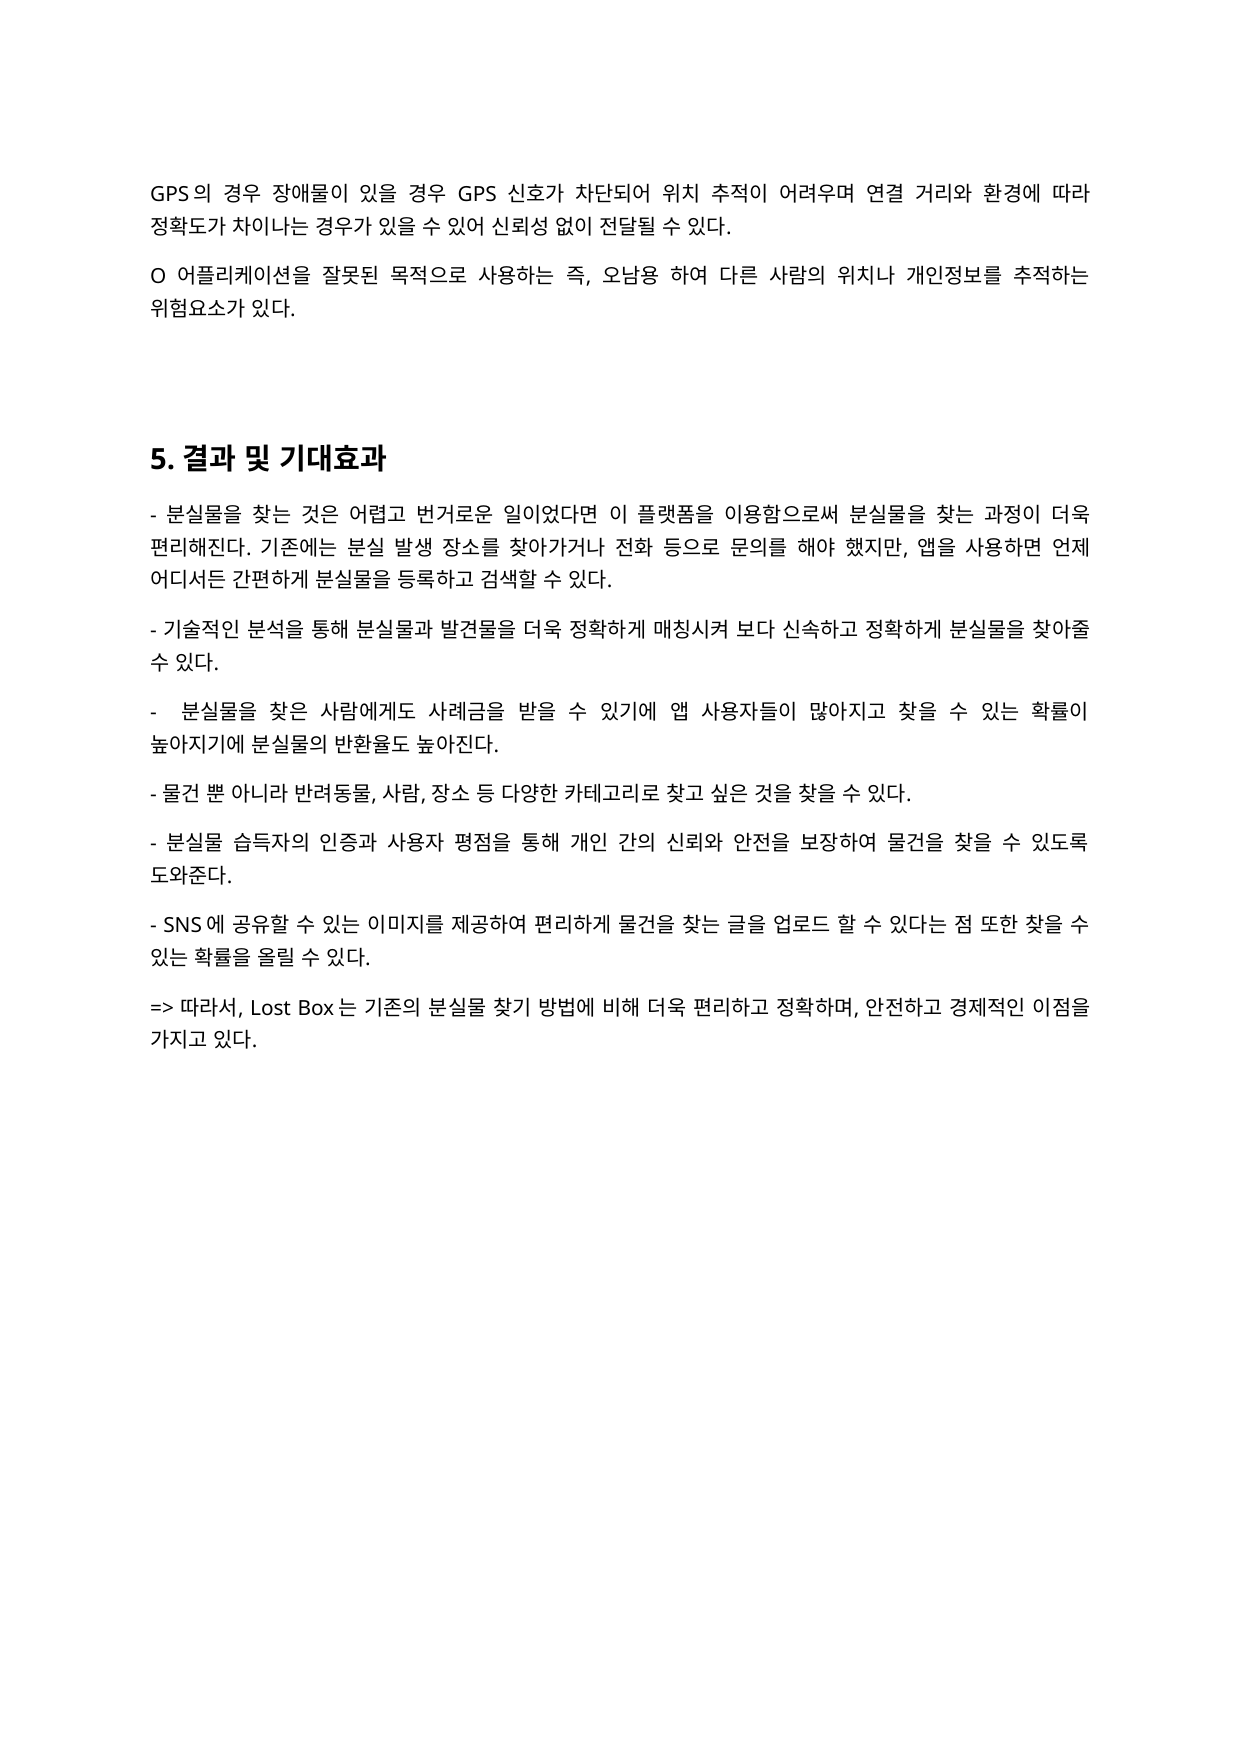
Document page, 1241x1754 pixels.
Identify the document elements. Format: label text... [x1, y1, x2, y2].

text O 어플리케이션을 잘못된 목적으로 사용하는 즉, 오남용 하여 다른 사람의 위치나 개인정보를 추적하는 위험요소가 있다. [150, 259, 1090, 322]
text - SNS에 공유할 수 있는 이미지를 제공하여 편리하게 물건을 찾는 글을 업로드 할 수 있다는 점 또한 찾을 수 있는 확률을 올릴 수 있다. [150, 909, 1090, 972]
text - 분실물 습득자의 인증과 사용자 평점을 통해 개인 간의 신뢰와 안전을 보장하여 물건을 찾을 수 있도록 도와준다. [150, 827, 1090, 890]
text => 따라서, Lost Box는 기존의 분실물 찾기 방법에 비해 더욱 편리하고 정확하며, 안전하고 경제적인 이점을 가지고 있다. [150, 991, 1090, 1054]
text GPS의 경우 장애물이 있을 경우 GPS 신호가 차단되어 위치 추적이 어려우며 연결 거리와 환경에 따라 정확도가 차이나는 경우가 있을 수 있어 신뢰성 없이 전달될 수 있다. [150, 177, 1090, 240]
text 5. 결과 및 기대효과 [150, 436, 1090, 478]
text - 물건 뿐 아니라 반려동물, 사람, 장소 등 다양한 카테고리로 찾고 싶은 것을 찾을 수 있다. [150, 777, 1090, 808]
text - 기술적인 분석을 통해 분실물과 발견물을 더욱 정확하게 매칭시켜 보다 신속하고 정확하게 분실물을 찾아줄 수 있다. [150, 613, 1090, 676]
text - 분실물을 찾는 것은 어렵고 번거로운 일이었다면 이 플랫폼을 이용함으로써 분실물을 찾는 과정이 더욱 편리해진다. 기존에는 분실 발생 장소를 찾아가거나 전화 등으로 문의를 해야 했지만, 앱을 사용하면 언제 어디서든 간편하게 분실물을 등록하고 검색할 수 있다. [150, 498, 1090, 594]
text - 분실물을 찾은 사람에게도 사례금을 받을 수 있기에 앱 사용자들이 많아지고 찾을 수 있는 확률이 높아지기에 분실물의 반환율도 높아진다. [150, 695, 1090, 758]
